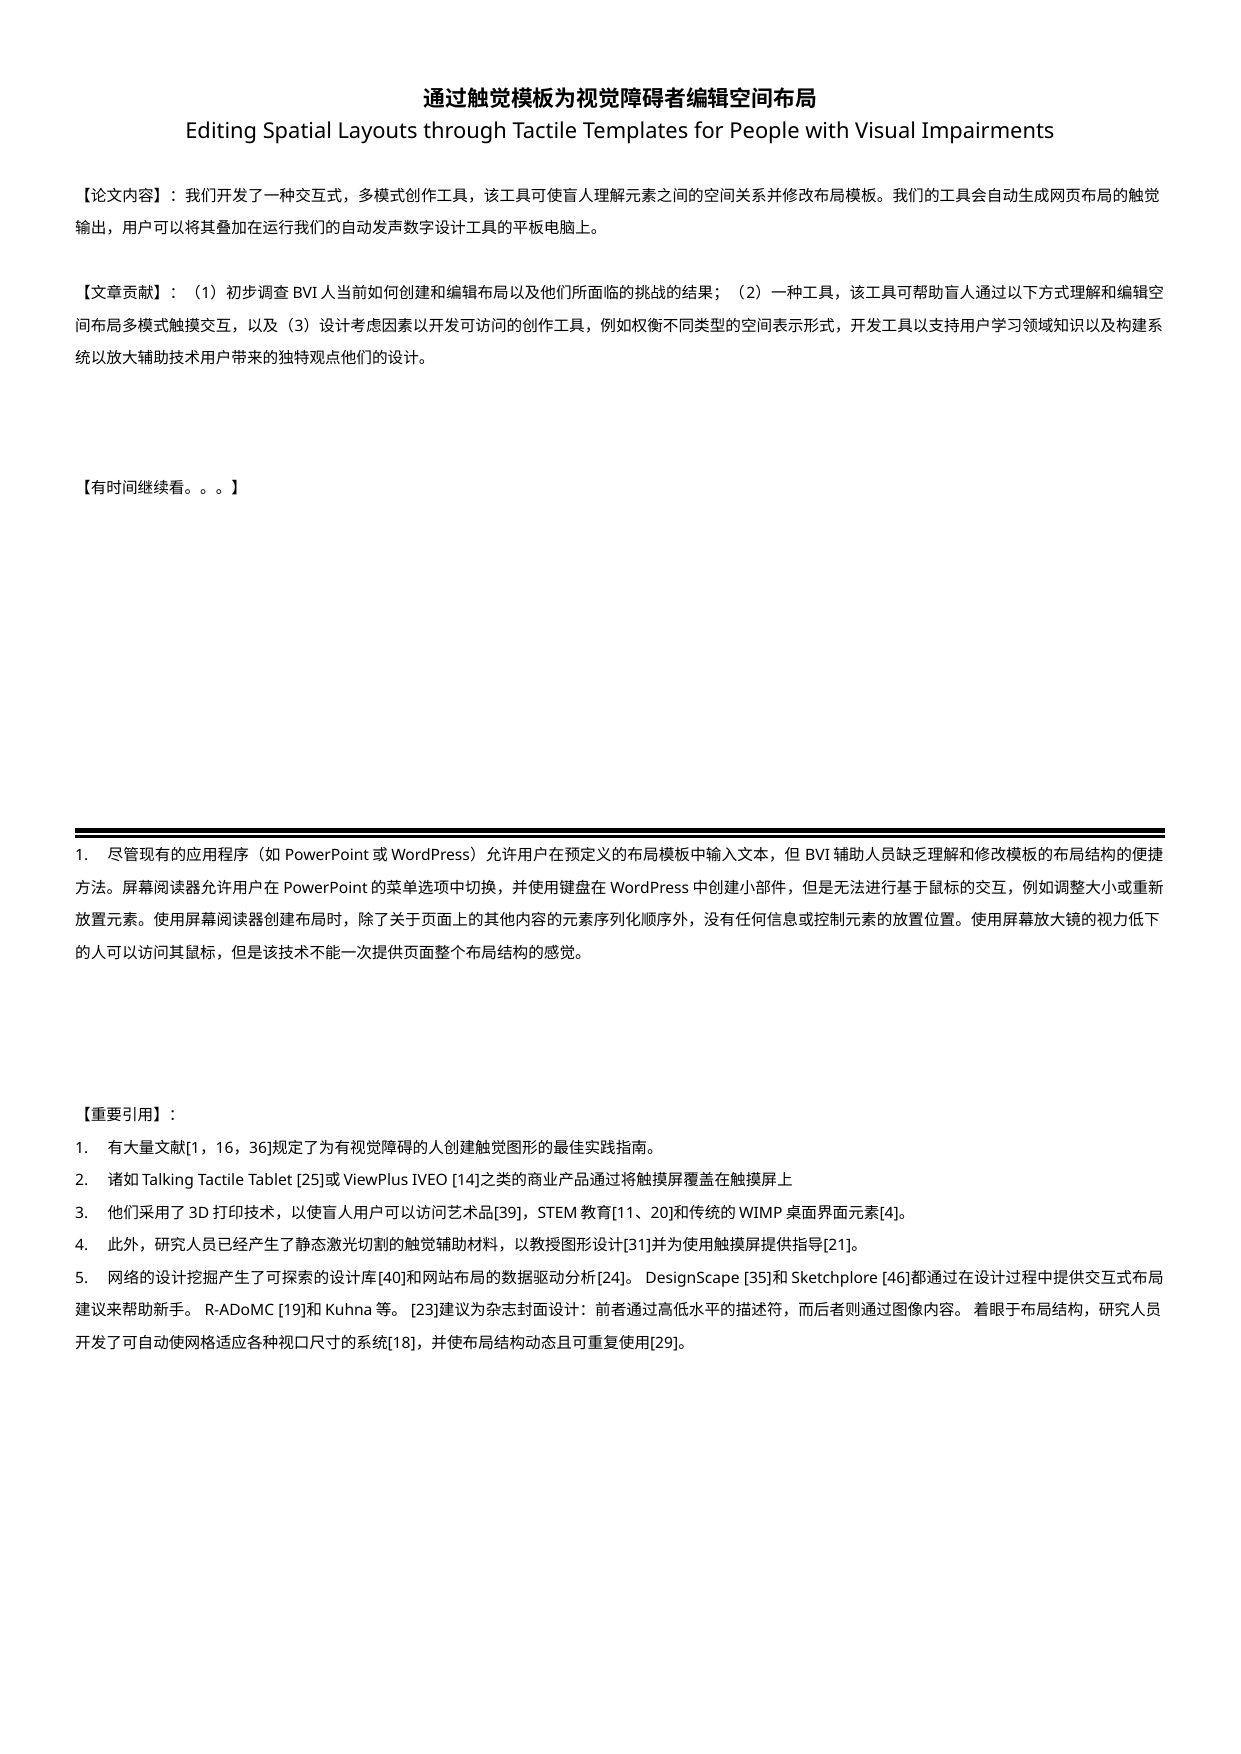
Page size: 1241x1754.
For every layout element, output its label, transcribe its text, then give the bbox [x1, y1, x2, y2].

list 他们采用了3D打印技术，以使盲人用户可以访问艺术品[39]，STEM教育[11、20]和传统的WIMP桌面界面元素[4]。 [75, 1195, 1165, 1228]
list 有大量文献[1，16，36]规定了为有视觉障碍的人创建触觉图形的最佳实践指南。 [75, 1130, 1165, 1163]
list 此外，研究人员已经产生了静态激光切割的触觉辅助材料，以教授图形设计[31]并为使用触摸屏提供指导[21]。 [75, 1228, 1165, 1260]
text Editing Spatial Layouts through Tactile Templates for People with Visual Impairments [75, 113, 1165, 146]
list 【重要引用】： [75, 1098, 1165, 1130]
text 【文章贡献】：（1）初步调查BVI人当前如何创建和编辑布局以及他们所面临的挑战的结果；（2）一种工具，该工具可帮助盲人通过以下方式理解和编辑空间布局多模式触摸交互，以及（3）设计考虑因素以开发可访问的创作工具，例如权衡不同类型的空间表示形式，开发工具以支持用户学习领域知识以及构建系统以放大辅助技术用户带来的独特观点他们的设计。 [75, 276, 1165, 373]
list 尽管现有的应用程序（如PowerPoint或WordPress）允许用户在预定义的布局模板中输入文本，但BVI辅助人员缺乏理解和修改模板的布局结构的便捷方法。屏幕阅读器允许用户在PowerPoint的菜单选项中切换，并使用键盘在WordPress中创建小部件，但是无法进行基于鼠标的交互，例如调整大小或重新放置元素。使用屏幕阅读器创建布局时，除了关于页面上的其他内容的元素序列化顺序外，没有任何信息或控制元素的放置位置。使用屏幕放大镜的视力低下的人可以访问其鼠标，但是该技术不能一次提供页面整个布局结构的感觉。 [75, 838, 1165, 968]
list 网络的设计挖掘产生了可探索的设计库[40]和网站布局的数据驱动分析[24]。 DesignScape [35]和Sketchplore [46]都通过在设计过程中提供交互式布局建议来帮助新手。 R-ADoMC [19]和Kuhna等。 [23]建议为杂志封面设计：前者通过高低水平的描述符，而后者则通过图像内容。 着眼于布局结构，研究人员开发了可自动使网格适应各种视口尺寸的系统[18]，并使布局结构动态且可重复使用[29]。 [75, 1260, 1165, 1358]
text 【论文内容】：我们开发了一种交互式，多模式创作工具，该工具可使盲人理解元素之间的空间关系并修改布局模板。我们的工具会自动生成网页布局的触觉输出，用户可以将其叠加在运行我们的自动发声数字设计工具的平板电脑上。 [75, 178, 1165, 243]
text 通过触觉模板为视觉障碍者编辑空间布局 [75, 81, 1165, 113]
list 诸如Talking Tactile Tablet [25]或ViewPlus IVEO [14]之类的商业产品通过将触摸屏覆盖在触摸屏上 [75, 1163, 1165, 1195]
text 【有时间继续看。。。】 [75, 471, 1165, 503]
